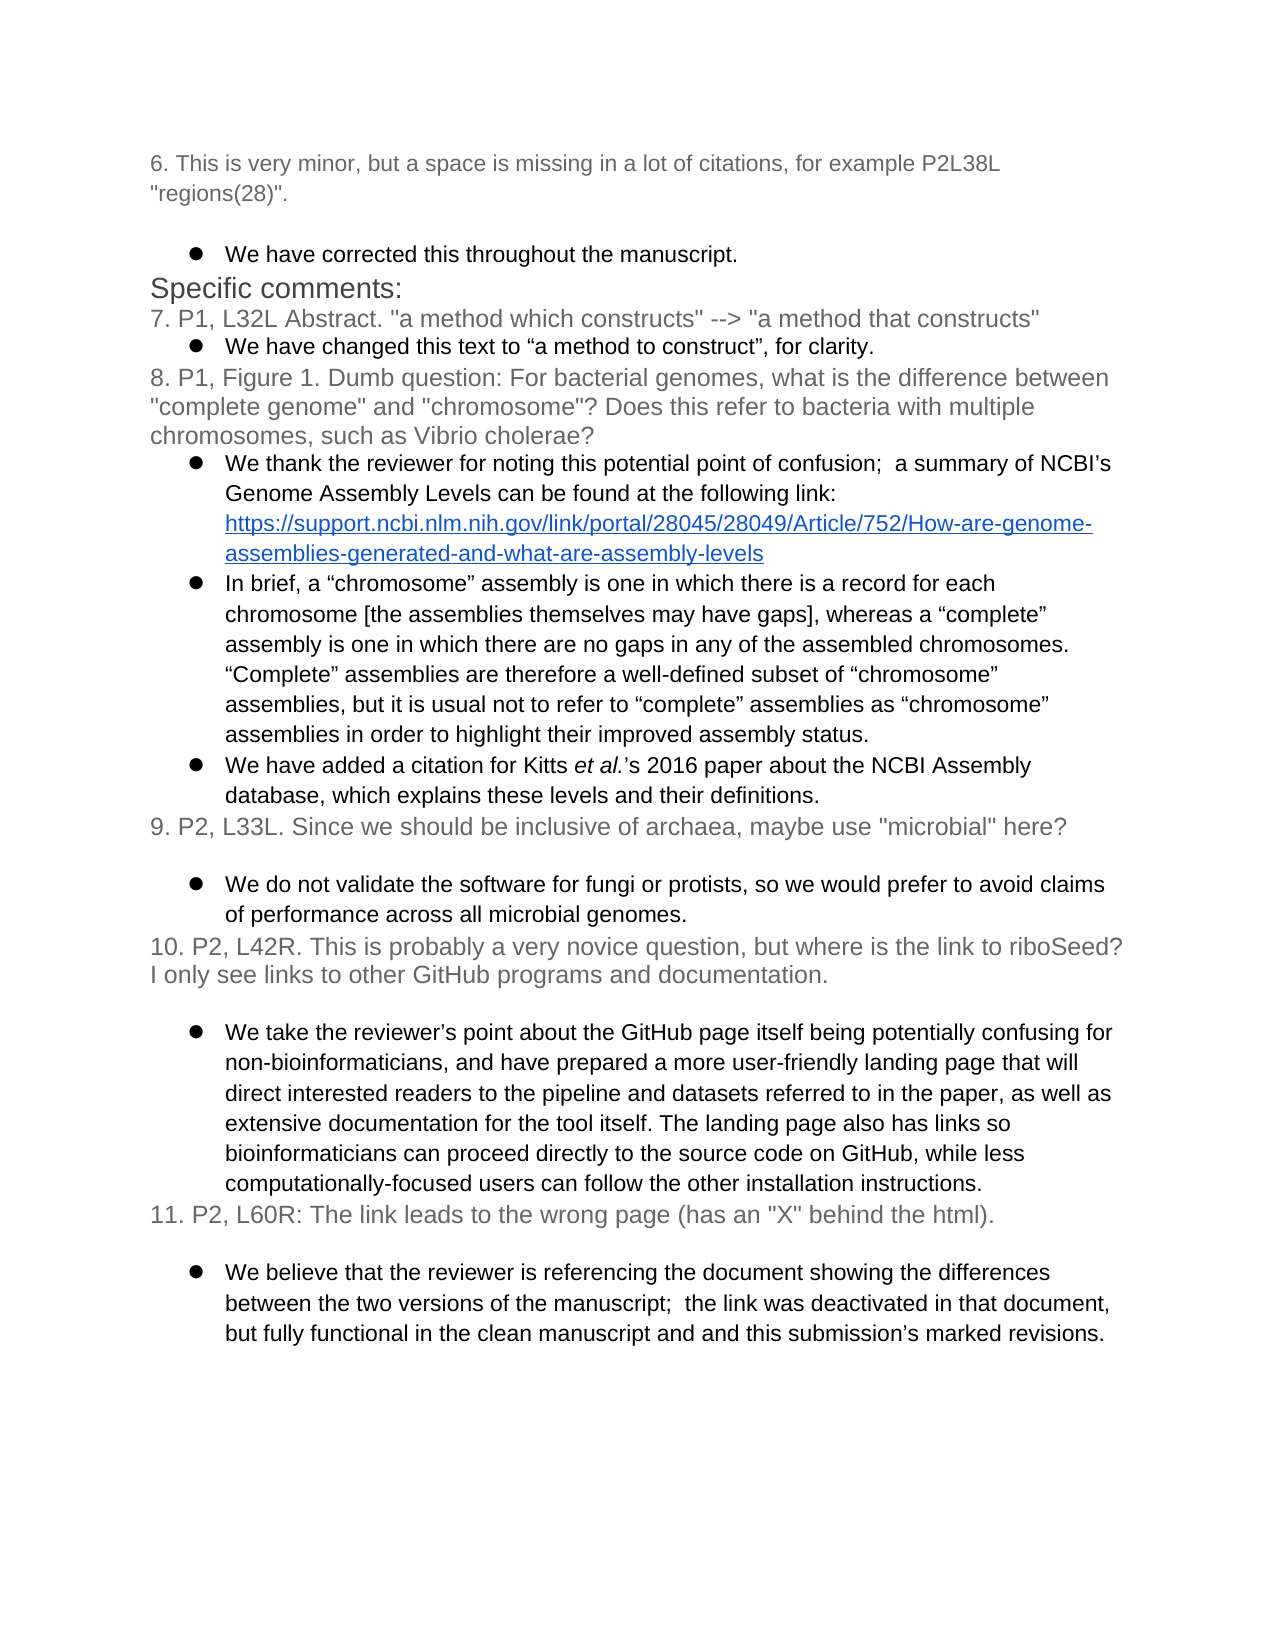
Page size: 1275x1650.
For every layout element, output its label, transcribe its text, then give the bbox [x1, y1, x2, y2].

list We have changed this text to “a method to construct”, for clarity. [187, 333, 1125, 359]
list We have corrected this throughout the manuscript. [187, 241, 1125, 267]
list We do not validate the software for fungi or protists, so we would prefer to avoid claims of performance across all microbial genomes. [187, 871, 1125, 928]
subtitle 10. P2, L42R. This is probably a very novice question, but where is the link to riboSeed? I only see links to other GitHub programs and documentation. [150, 931, 1125, 989]
list We have added a citation for Kitts et al.’s 2016 paper about the NCBI Assembly database, which explains these levels and their definitions. [187, 752, 1125, 808]
list We believe that the reviewer is referencing the document showing the differences between the two versions of the manuscript; the link was deactivated in that document, but fully functional in the clean manuscript and and this submission’s marked revisions. [187, 1259, 1125, 1346]
list In brief, a “chromosome” assembly is one in which there is a record for each chromosome [the assemblies themselves may have gaps], whereas a “complete” assembly is one in which there are no gaps in any of the assembled chromosomes. “Complete” assemblies are therefore a well-defined subset of “chromosome” assemblies, but it is usual not to refer to “complete” assemblies as “chromosome” assemblies in order to highlight their improved assembly status. [187, 570, 1125, 748]
subtitle 8. P1, Figure 1. Dumb question: For bacterial genomes, what is the difference between "complete genome" and "chromosome"? Does this refer to bacteria with multiple chromosomes, such as Vibrio cholerae? [150, 363, 1125, 449]
subtitle 11. P2, L60R: The link leads to the wrong page (has an "X" behind the html). [150, 1200, 1125, 1229]
subtitle 7. P1, L32L Abstract. "a method which constructs" --> "a method that constructs" [150, 304, 1125, 333]
list We thank the reviewer for noting this potential point of confusion; a summary of NCBI’s Genome Assembly Levels can be found at the following link: https://support.ncbi.nlm.nih.gov/link/portal/28045/28049/Article/752/How-are-genome-assemblies-generated-and-what-are-assembly-levels [187, 449, 1125, 567]
subtitle Specific comments: [150, 271, 1125, 304]
list We take the reviewer’s point about the GitHub page itself being potentially confusing for non-bioinformaticians, and have prepared a more user-friendly landing page that will direct interested readers to the pipeline and datasets referred to in the paper, as well as extensive documentation for the tool itself. The landing page also has links so bioinformaticians can proceed directly to the source code on GitHub, while less computationally-focused users can follow the other installation instructions. [187, 1019, 1125, 1197]
text 6. This is very minor, but a space is missing in a lot of citations, for example P2L38L "regions(28)". [150, 150, 1125, 207]
subtitle 9. P2, L33L. Since we should be inclusive of archaea, maybe use "microbial" here? [150, 812, 1125, 841]
